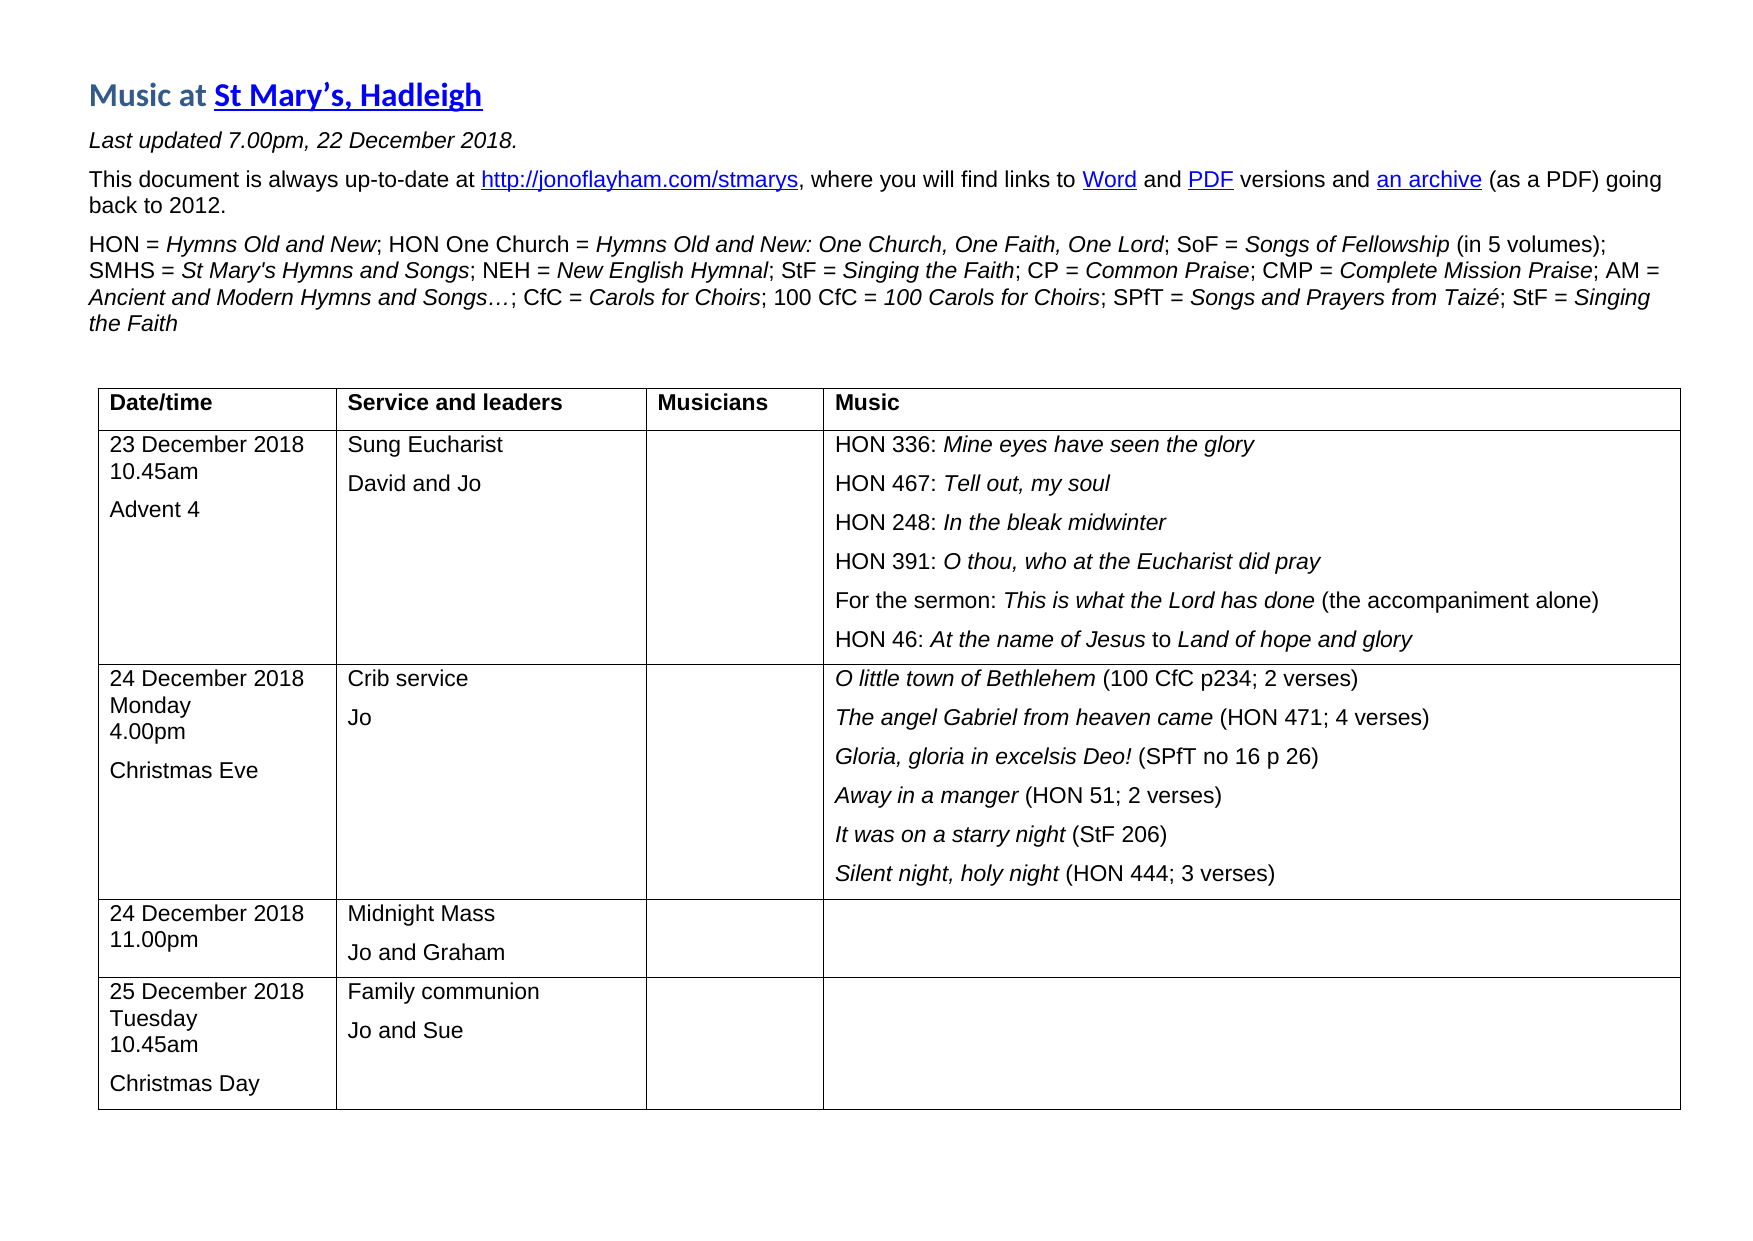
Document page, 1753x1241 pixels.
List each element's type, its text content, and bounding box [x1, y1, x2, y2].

table_cell Midnight Mass Jo and Graham [337, 900, 646, 977]
table_cell 24 December 2018 11.00pm [99, 900, 336, 977]
table_cell 24 December 2018 Monday 4.00pm Christmas Eve [99, 665, 336, 898]
table_cell [824, 978, 1680, 1109]
table_cell [824, 900, 1680, 977]
table_cell [647, 431, 823, 664]
table_cell [647, 900, 823, 977]
table_cell [647, 978, 823, 1109]
table_header Music [824, 389, 1680, 430]
table_header Date/time [99, 389, 336, 430]
table_cell Sung Eucharist David and Jo [337, 431, 646, 664]
table_cell 25 December 2018 Tuesday 10.45am Christmas Day [99, 978, 336, 1109]
text Last updated 7.00pm, 22 December 2018. [89, 127, 1666, 153]
table_cell HON 336: Mine eyes have seen the glory HON 467: Tell out, my soul HON 248: In the bleak midwinter HON 391: O thou, who at the Eucharist did pray For the sermon: This is what the Lord has done (the accompaniment alone) HON 46: At the name of Jesus to Land of hope and glory [824, 431, 1680, 664]
table_cell Crib service Jo [337, 665, 646, 898]
subtitle Music at St Mary’s, Hadleigh [89, 74, 1666, 114]
text HON = Hymns Old and New; HON One Church = Hymns Old and New: One Church, One Faith, One Lord; SoF = Songs of Fellowship (in 5 volumes); SMHS = St Mary's Hymns and Songs; NEH = New English Hymnal; StF = Singing the Faith; CP = Common Praise; CMP = Complete Mission Praise; AM = Ancient and Modern Hymns and Songs…; CfC = Carols for Choirs; 100 CfC = 100 Carols for Choirs; SPfT = Songs and Prayers from Taizé; StF = Singing the Faith [89, 231, 1666, 337]
table_header Service and leaders [337, 389, 646, 430]
text This document is always up-to-date at http://jonoflayham.com/stmarys, where you will find links to Word and PDF versions and an archive (as a PDF) going back to 2012. [89, 166, 1666, 219]
table_header Musicians [647, 389, 823, 430]
table_cell O little town of Bethlehem (100 CfC p234; 2 verses) The angel Gabriel from heaven came (HON 471; 4 verses) Gloria, gloria in excelsis Deo! (SPfT no 16 p 26) Away in a manger (HON 51; 2 verses) It was on a starry night (StF 206) Silent night, holy night (HON 444; 3 verses) [824, 665, 1680, 898]
table_cell Family communion Jo and Sue [337, 978, 646, 1109]
table_cell [647, 665, 823, 898]
table_cell 23 December 2018 10.45am Advent 4 [99, 431, 336, 664]
